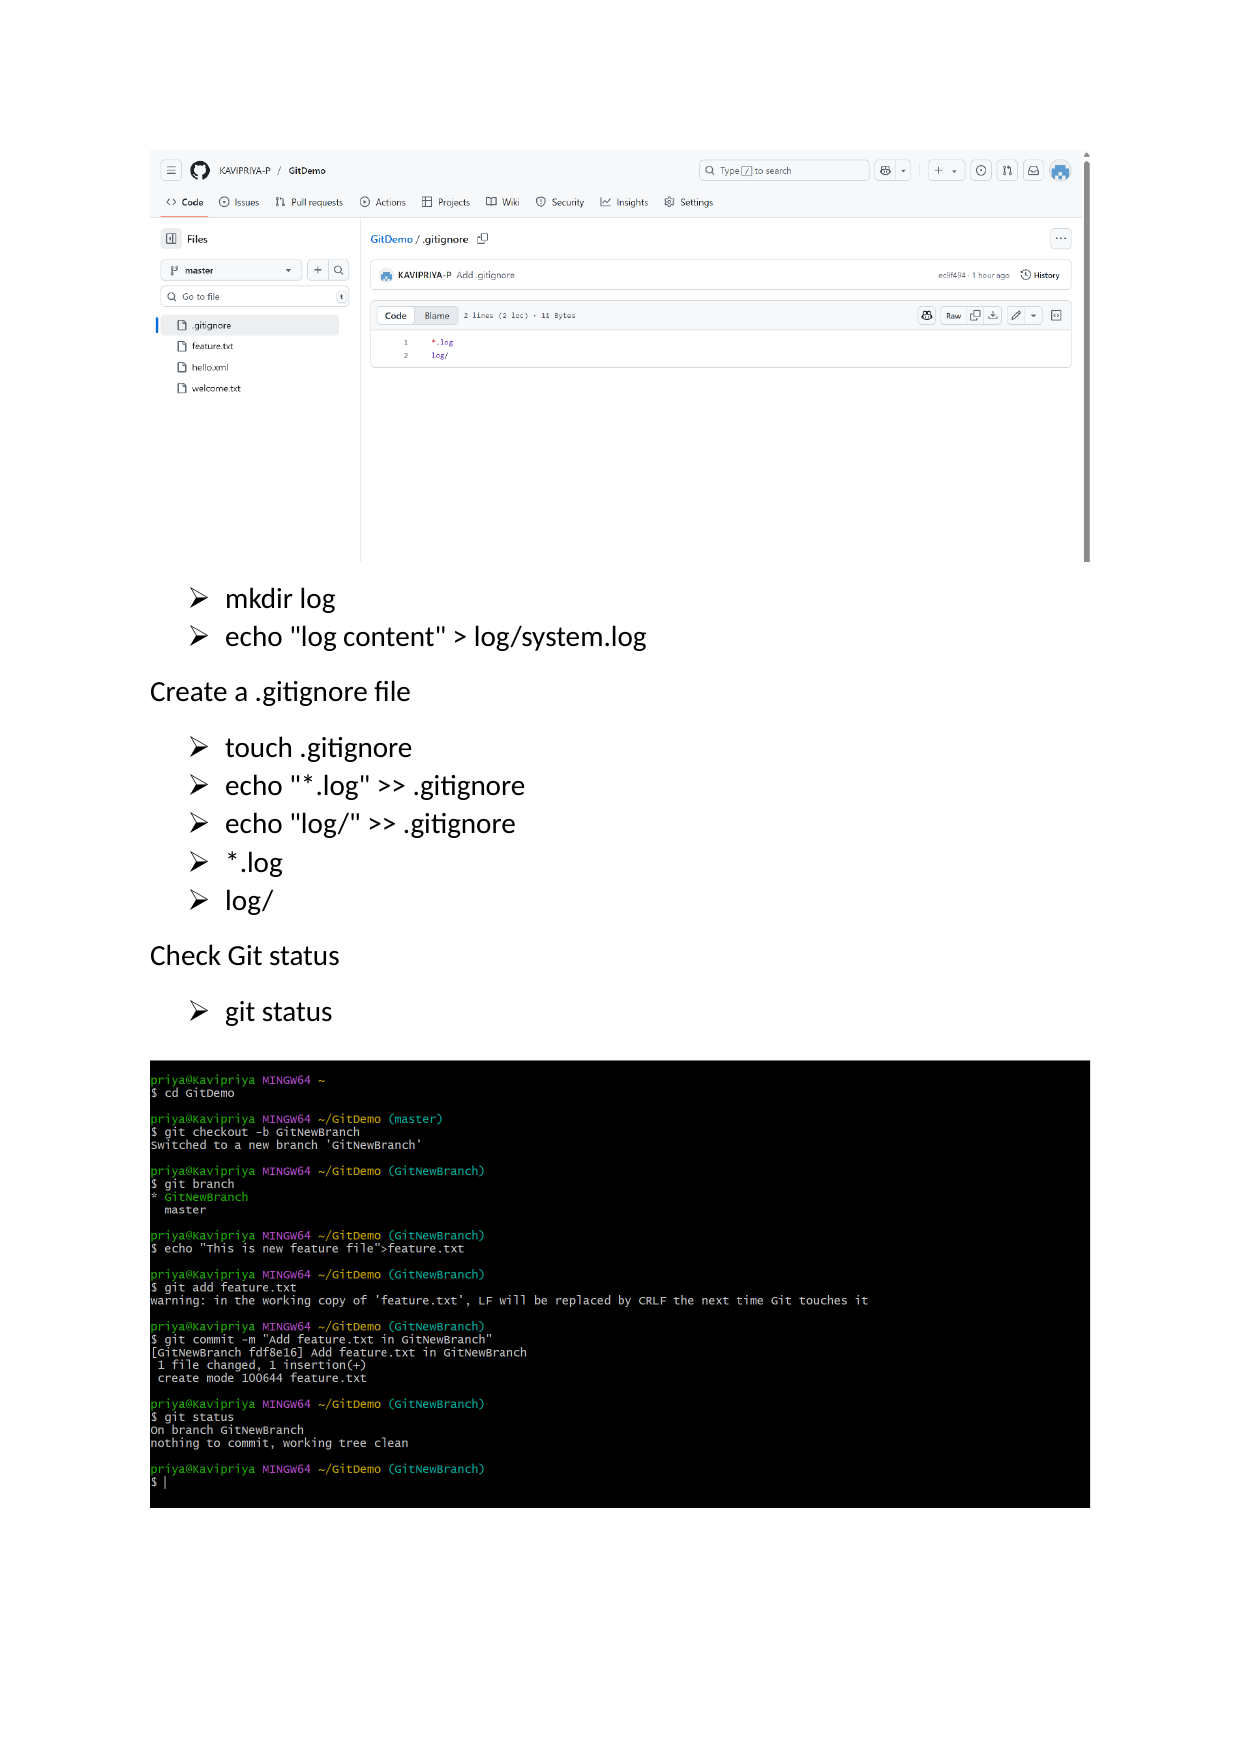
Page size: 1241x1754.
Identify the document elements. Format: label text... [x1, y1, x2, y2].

picture [150, 1060, 1091, 1508]
list echo "log content" > log/system.log [187, 618, 1090, 654]
list mkdir log [187, 580, 1090, 616]
list echo "log/" >> .gitignore [187, 806, 1090, 841]
list *.log [187, 844, 1090, 879]
text Check Git status [150, 937, 1090, 973]
list touch .gitignore [187, 729, 1090, 764]
list echo "*.log" >> .gitignore [187, 767, 1090, 803]
text Create a .gitignore file [150, 673, 1090, 709]
list git status [187, 993, 1090, 1028]
picture [150, 150, 1091, 562]
list log/ [187, 882, 1090, 918]
